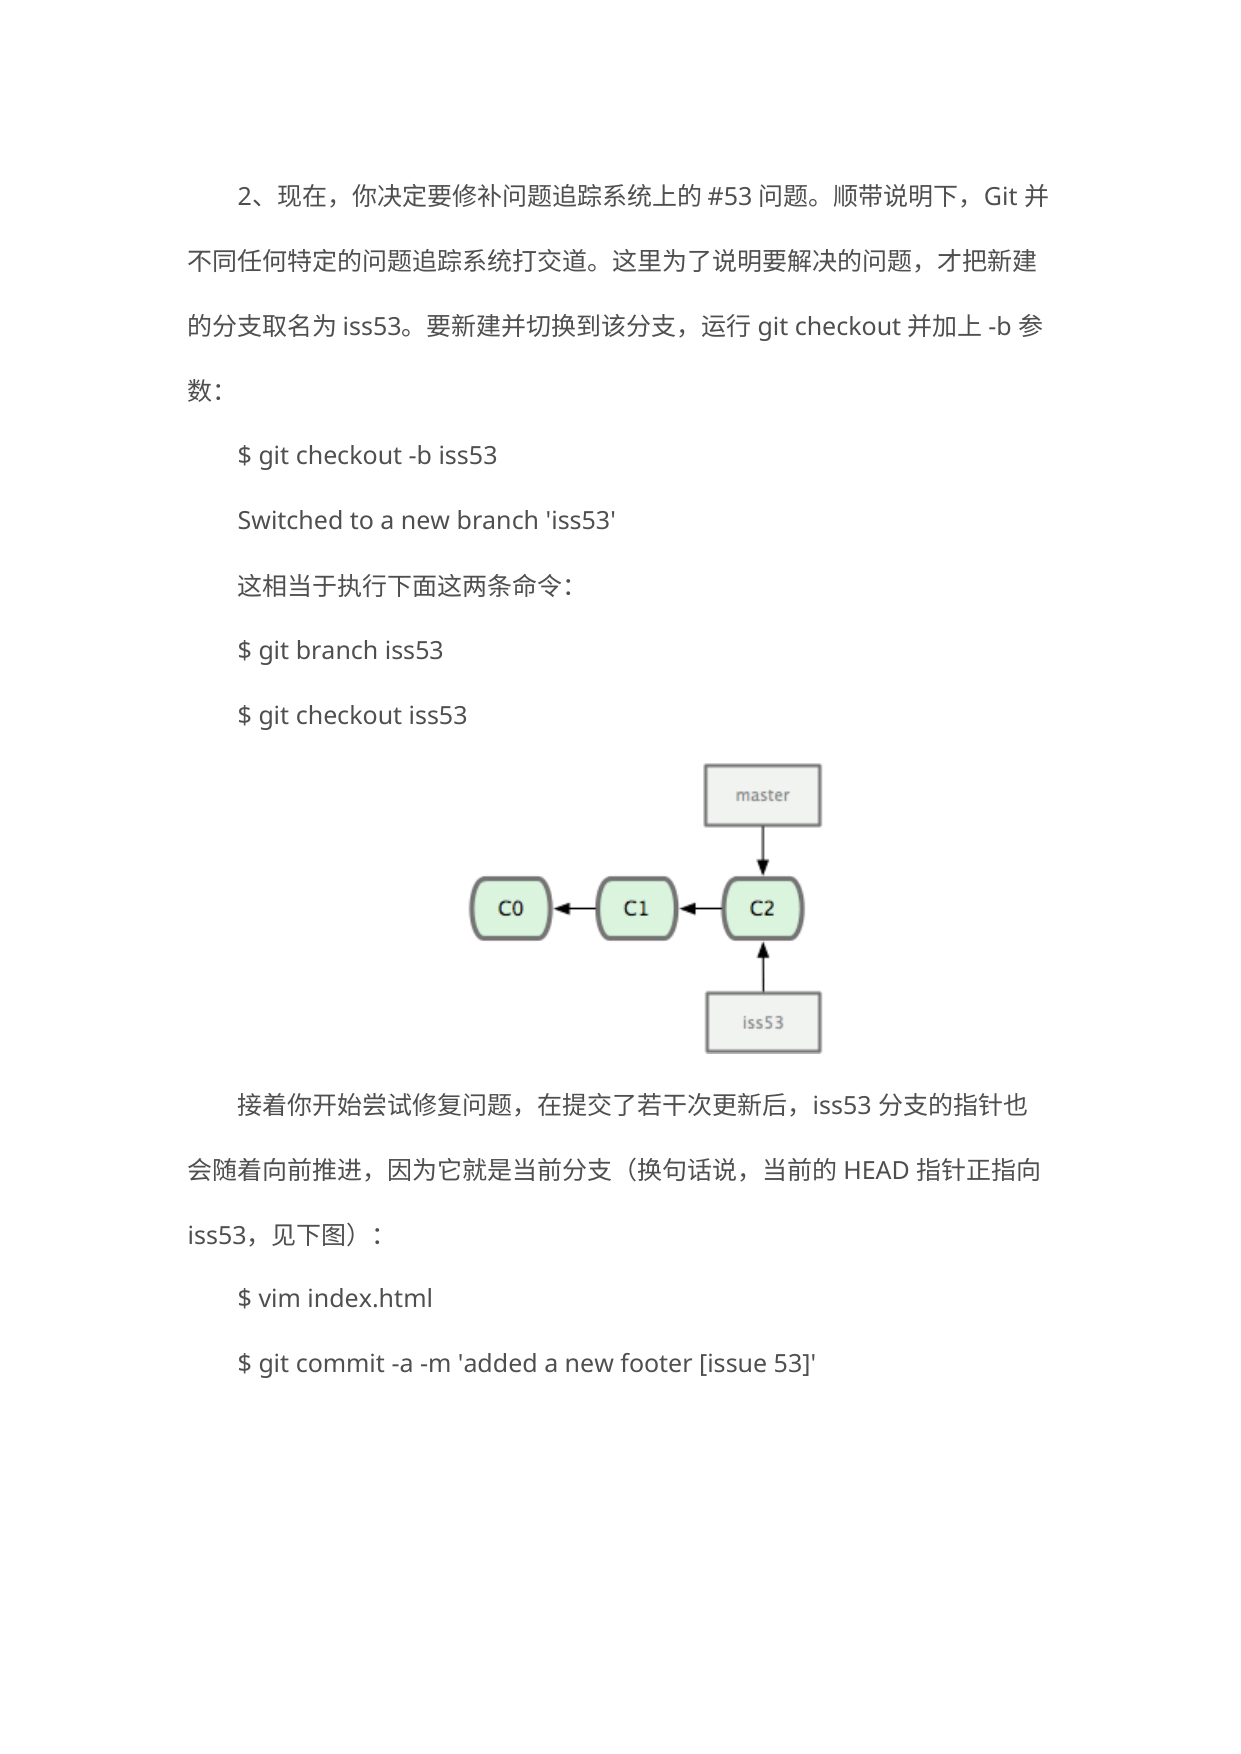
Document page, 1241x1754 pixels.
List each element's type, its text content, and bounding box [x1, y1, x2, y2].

picture [466, 762, 824, 1054]
text $ vim index.html [187, 1266, 1053, 1331]
text 2、现在，你决定要修补问题追踪系统上的 #53 问题。顺带说明下，Git 并不同任何特定的问题追踪系统打交道。这里为了说明要解决的问题，才把新建的分支取名为iss53。要新建并切换到该分支，运行 git checkout 并加上 -b 参数： [187, 162, 1053, 422]
text 接着你开始尝试修复问题，在提交了若干次更新后，iss53 分支的指针也会随着向前推进，因为它就是当前分支（换句话说，当前的 HEAD 指针正指向 iss53，见下图）： [187, 1071, 1053, 1266]
text 这相当于执行下面这两条命令： [187, 552, 1053, 617]
text Switched to a new branch 'iss53' [187, 487, 1053, 552]
text $ git branch iss53 [187, 617, 1053, 682]
text $ git commit -a -m 'added a new footer [issue 53]' [187, 1331, 1053, 1396]
text $ git checkout iss53 [187, 682, 1053, 747]
text $ git checkout -b iss53 [187, 422, 1053, 487]
